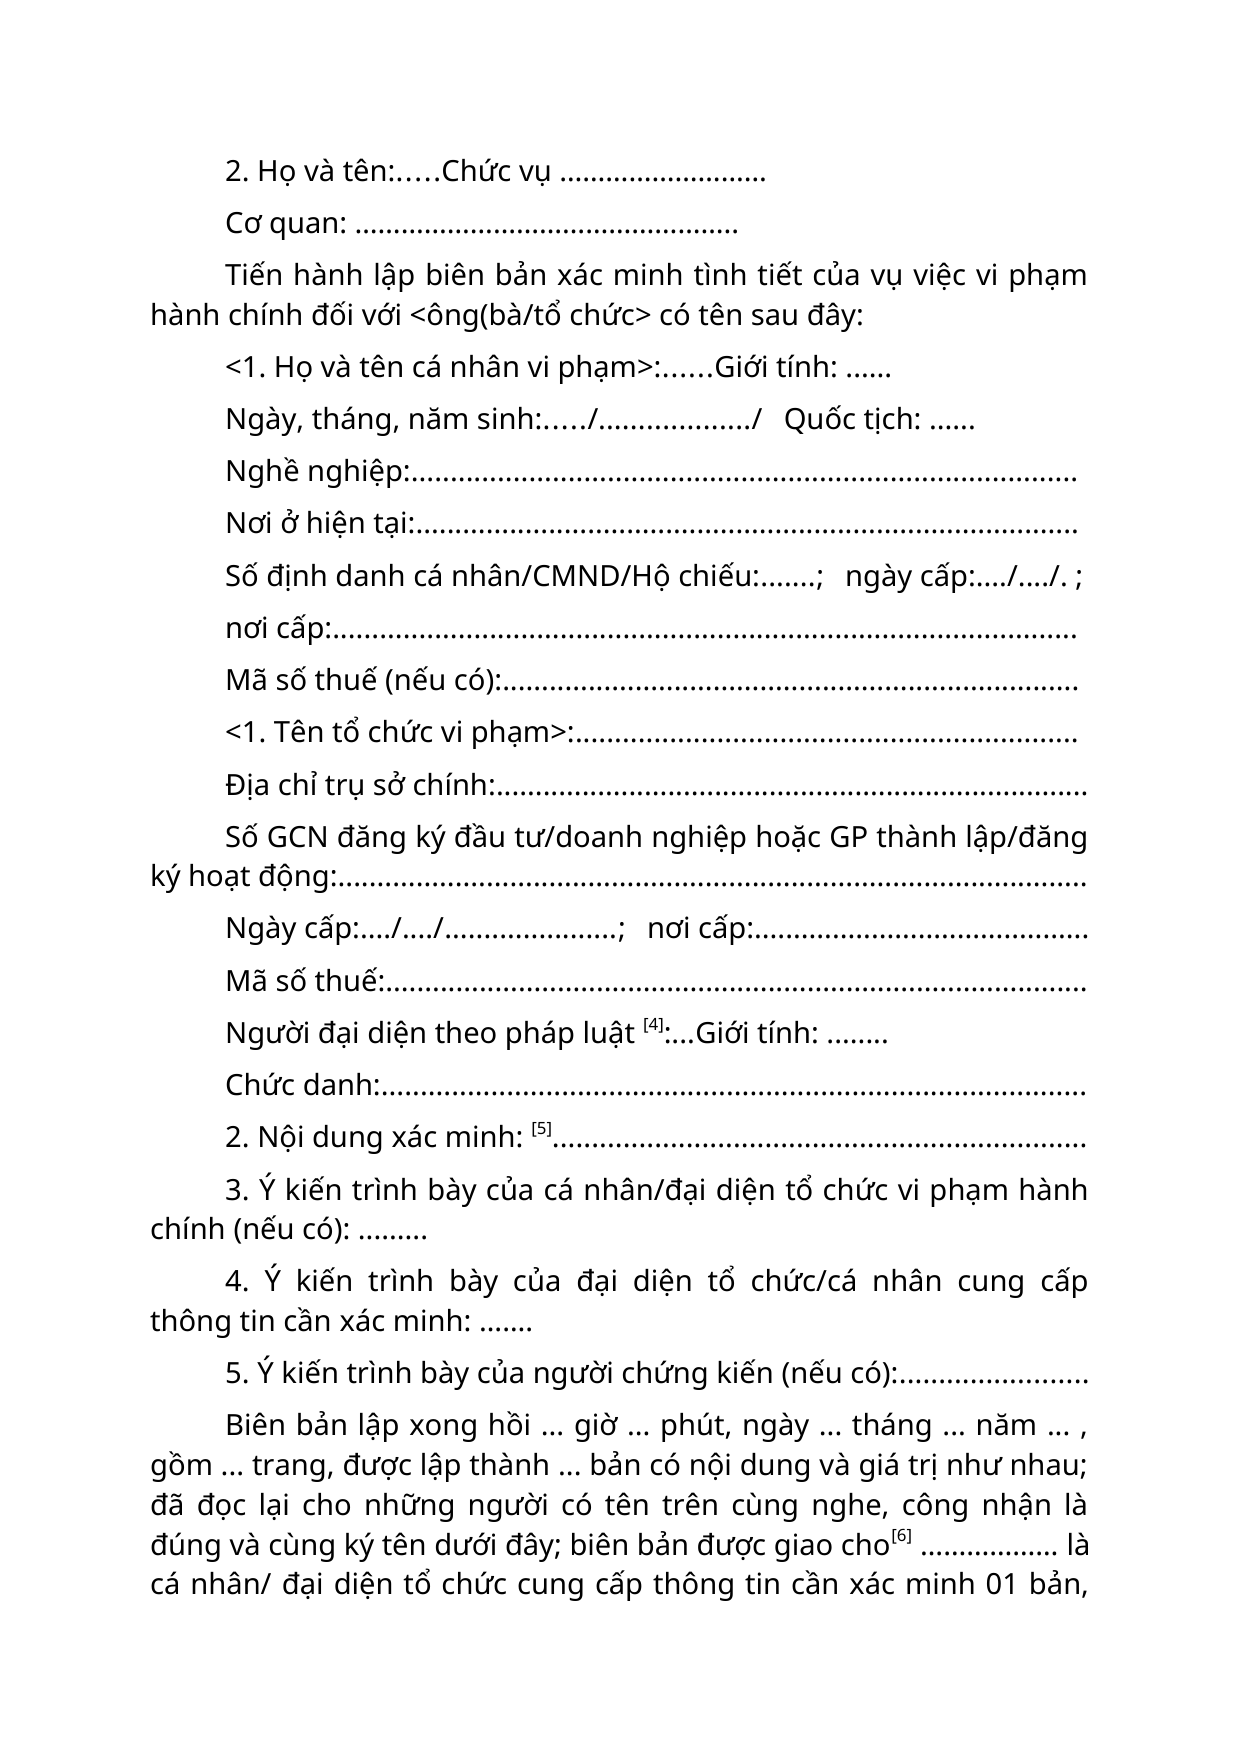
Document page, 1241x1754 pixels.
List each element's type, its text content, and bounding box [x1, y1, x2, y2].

text <1. Họ và tên cá nhân vi phạm>: Giới tính: ...... [150, 346, 1090, 386]
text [150, 1405, 1090, 1603]
text 3. Ý kiến trình bày của cá nhân/đại diện tổ chức vi phạm hành chính (nếu có): ......... [150, 1169, 1090, 1248]
text Số GCN đăng ký đầu tư/doanh nghiệp hoặc GP thành lập/đăng ký hoạt động: [150, 816, 1090, 895]
text Cơ quan: ………………………………………….. [150, 202, 1090, 242]
text 4. Ý kiến trình bày của đại diện tổ chức/cá nhân cung cấp thông tin cần xác minh: ……. [150, 1261, 1090, 1340]
text <1. Tên tổ chức vi phạm>: [150, 712, 1090, 751]
text 2. Họ và tên: Chức vụ ……………………… [150, 150, 1090, 190]
text Nghề nghiệp: [150, 451, 1090, 490]
text Người đại diện theo pháp luật [4]: Giới tính: ........ [150, 1012, 1090, 1052]
text Tiến hành lập biên bản xác minh tình tiết của vụ việc vi phạm hành chính đối với <ông(bà/tổ chức> có tên sau đây: [150, 254, 1090, 334]
text Số định danh cá nhân/CMND/Hộ chiếu: ; ngày cấp:..../..../ ; [150, 555, 1090, 595]
text Địa chỉ trụ sở chính: [150, 764, 1090, 803]
text 2. Nội dung xác minh: [5] [150, 1117, 1090, 1156]
text Ngày cấp:..../..../ ; nơi cấp: [150, 908, 1090, 947]
text 5. Ý kiến trình bày của người chứng kiến (nếu có): [150, 1352, 1090, 1392]
text Chức danh: [150, 1064, 1090, 1104]
text Ngày, tháng, năm sinh: / / Quốc tịch: ...... [150, 398, 1090, 438]
text Mã số thuế (nếu có): [150, 659, 1090, 699]
text nơi cấp: [150, 607, 1090, 647]
text Nơi ở hiện tại: [150, 503, 1090, 542]
text Mã số thuế: [150, 960, 1090, 1000]
